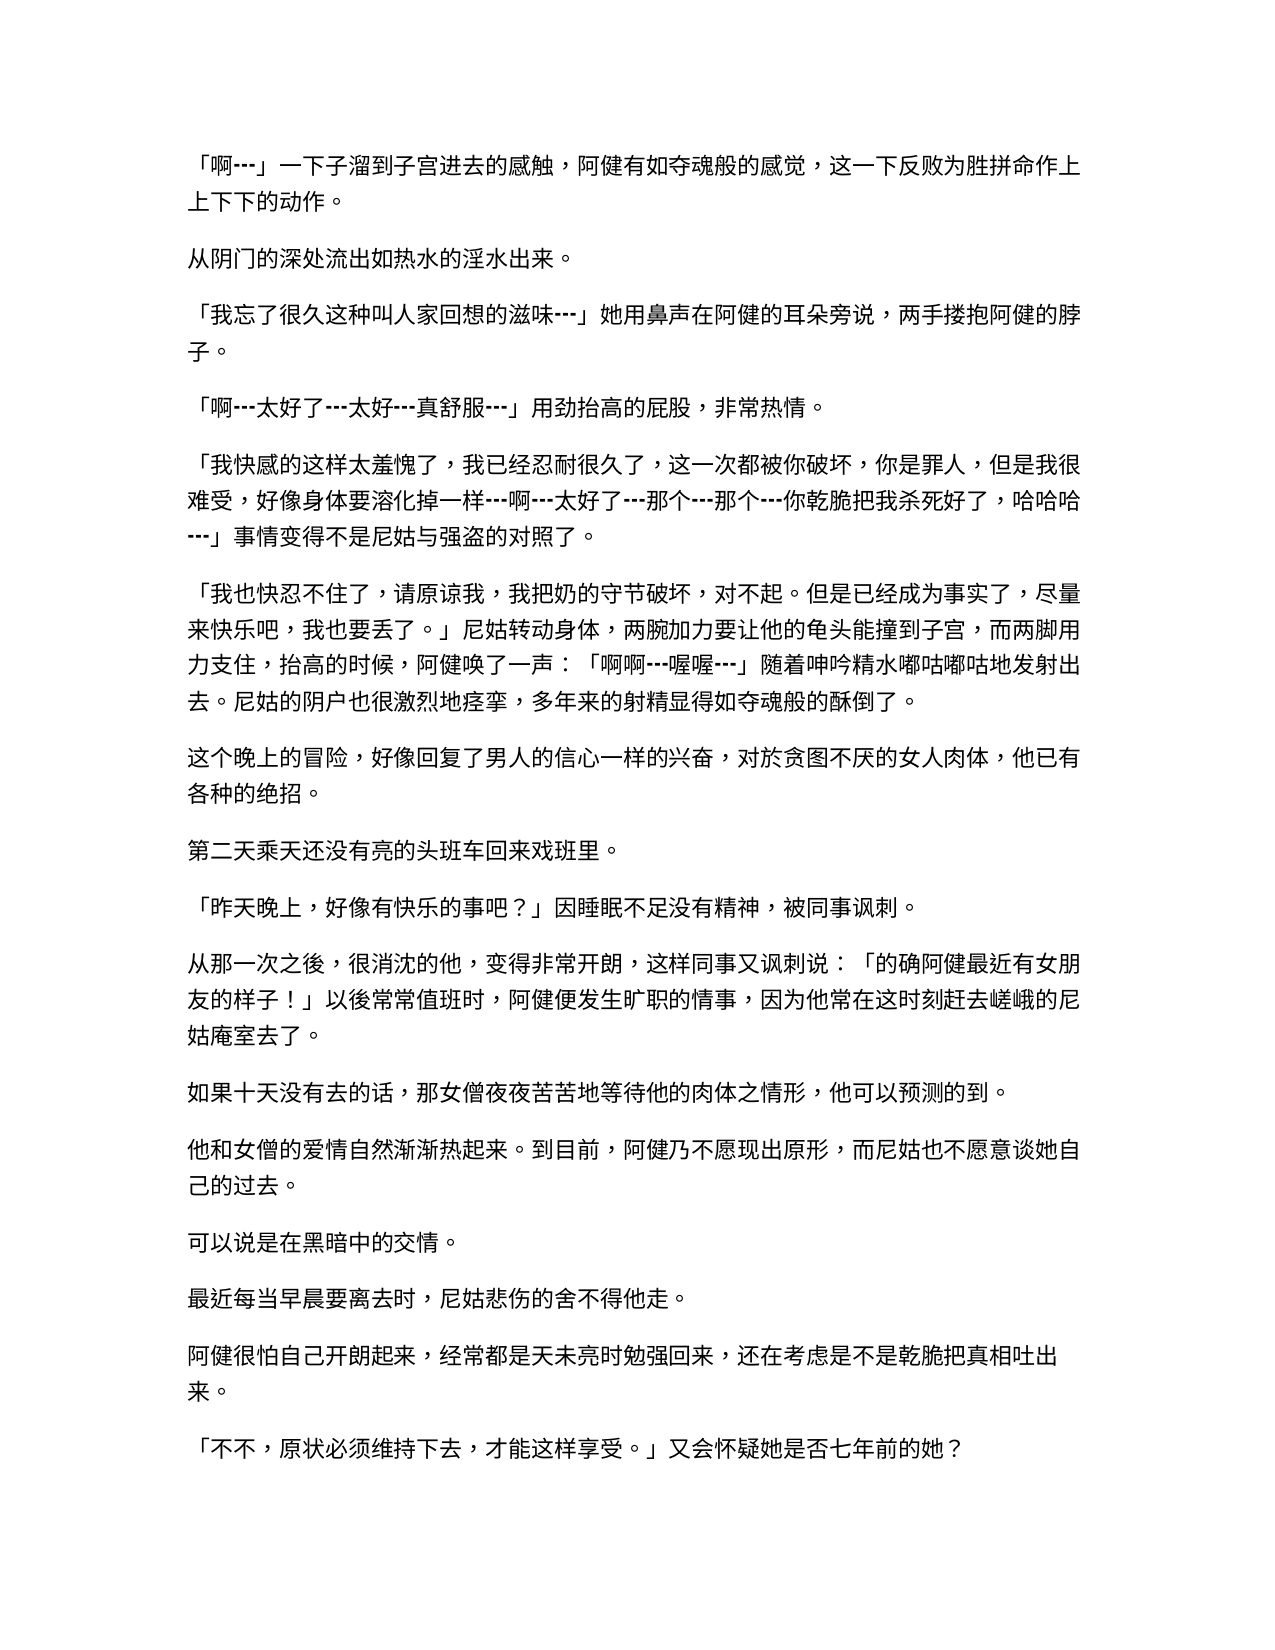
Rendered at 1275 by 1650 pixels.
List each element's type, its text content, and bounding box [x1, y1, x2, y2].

text 最近每当早晨要离去时，尼姑悲伤的舍不得他走。 [187, 1283, 1087, 1314]
text 「我快感的这样太羞愧了，我已经忍耐很久了，这一次都被你破坏，你是罪人，但是我很难受，好像身体要溶化掉一样┅啊┅太好了┅那个┅那个┅你乾脆把我杀死好了，哈哈哈┅」事情变得不是尼姑与强盗的对照了。 [187, 449, 1087, 552]
text 第二天乘天还没有亮的头班车回来戏班里。 [187, 835, 1087, 866]
text 「不不，原状必须维持下去，才能这样享受。」又会怀疑她是否七年前的她？ [187, 1433, 1087, 1464]
text 阿健很怕自己开朗起来，经常都是天未亮时勉强回来，还在考虑是不是乾脆把真相吐出来。 [187, 1340, 1087, 1407]
text 「我忘了很久这种叫人家回想的滋味┅」她用鼻声在阿健的耳朵旁说，两手搂抱阿健的脖子。 [187, 299, 1087, 367]
text 「我也快忍不住了，请原谅我，我把奶的守节破坏，对不起。但是已经成为事实了，尽量来快乐吧，我也要丢了。」尼姑转动身体，两腕加力要让他的龟头能撞到子宫，而两脚用力支住，抬高的时候，阿健唤了一声∶「啊啊┅喔喔┅」随着呻吟精水嘟咕嘟咕地发射出去。尼姑的阴户也很激烈地痉挛，多年来的射精显得如夺魂般的酥倒了。 [187, 578, 1087, 717]
text 可以说是在黑暗中的交情。 [187, 1227, 1087, 1258]
text 「啊┅」一下子溜到子宫进去的感触，阿健有如夺魂般的感觉，这一下反败为胜拼命作上上下下的动作。 [187, 150, 1087, 217]
text 从阴门的深处流出如热水的淫水出来。 [187, 243, 1087, 274]
text 「昨天晚上，好像有快乐的事吧？」因睡眠不足没有精神，被同事讽刺。 [187, 892, 1087, 923]
text 「啊┅太好了┅太好┅真舒服┅」用劲抬高的屁股，非常热情。 [187, 392, 1087, 423]
text 如果十天没有去的话，那女僧夜夜苦苦地等待他的肉体之情形，他可以预测的到。 [187, 1077, 1087, 1108]
text 他和女僧的爱情自然渐渐热起来。到目前，阿健乃不愿现出原形，而尼姑也不愿意谈她自己的过去。 [187, 1134, 1087, 1201]
text 从那一次之後，很消沈的他，变得非常开朗，这样同事又讽刺说∶「的确阿健最近有女朋友的样子！」以後常常值班时，阿健便发生旷职的情事，因为他常在这时刻赶去嵯峨的尼姑庵室去了。 [187, 948, 1087, 1052]
text 这个晚上的冒险，好像回复了男人的信心一样的兴奋，对於贪图不厌的女人肉体，他已有各种的绝招。 [187, 742, 1087, 809]
